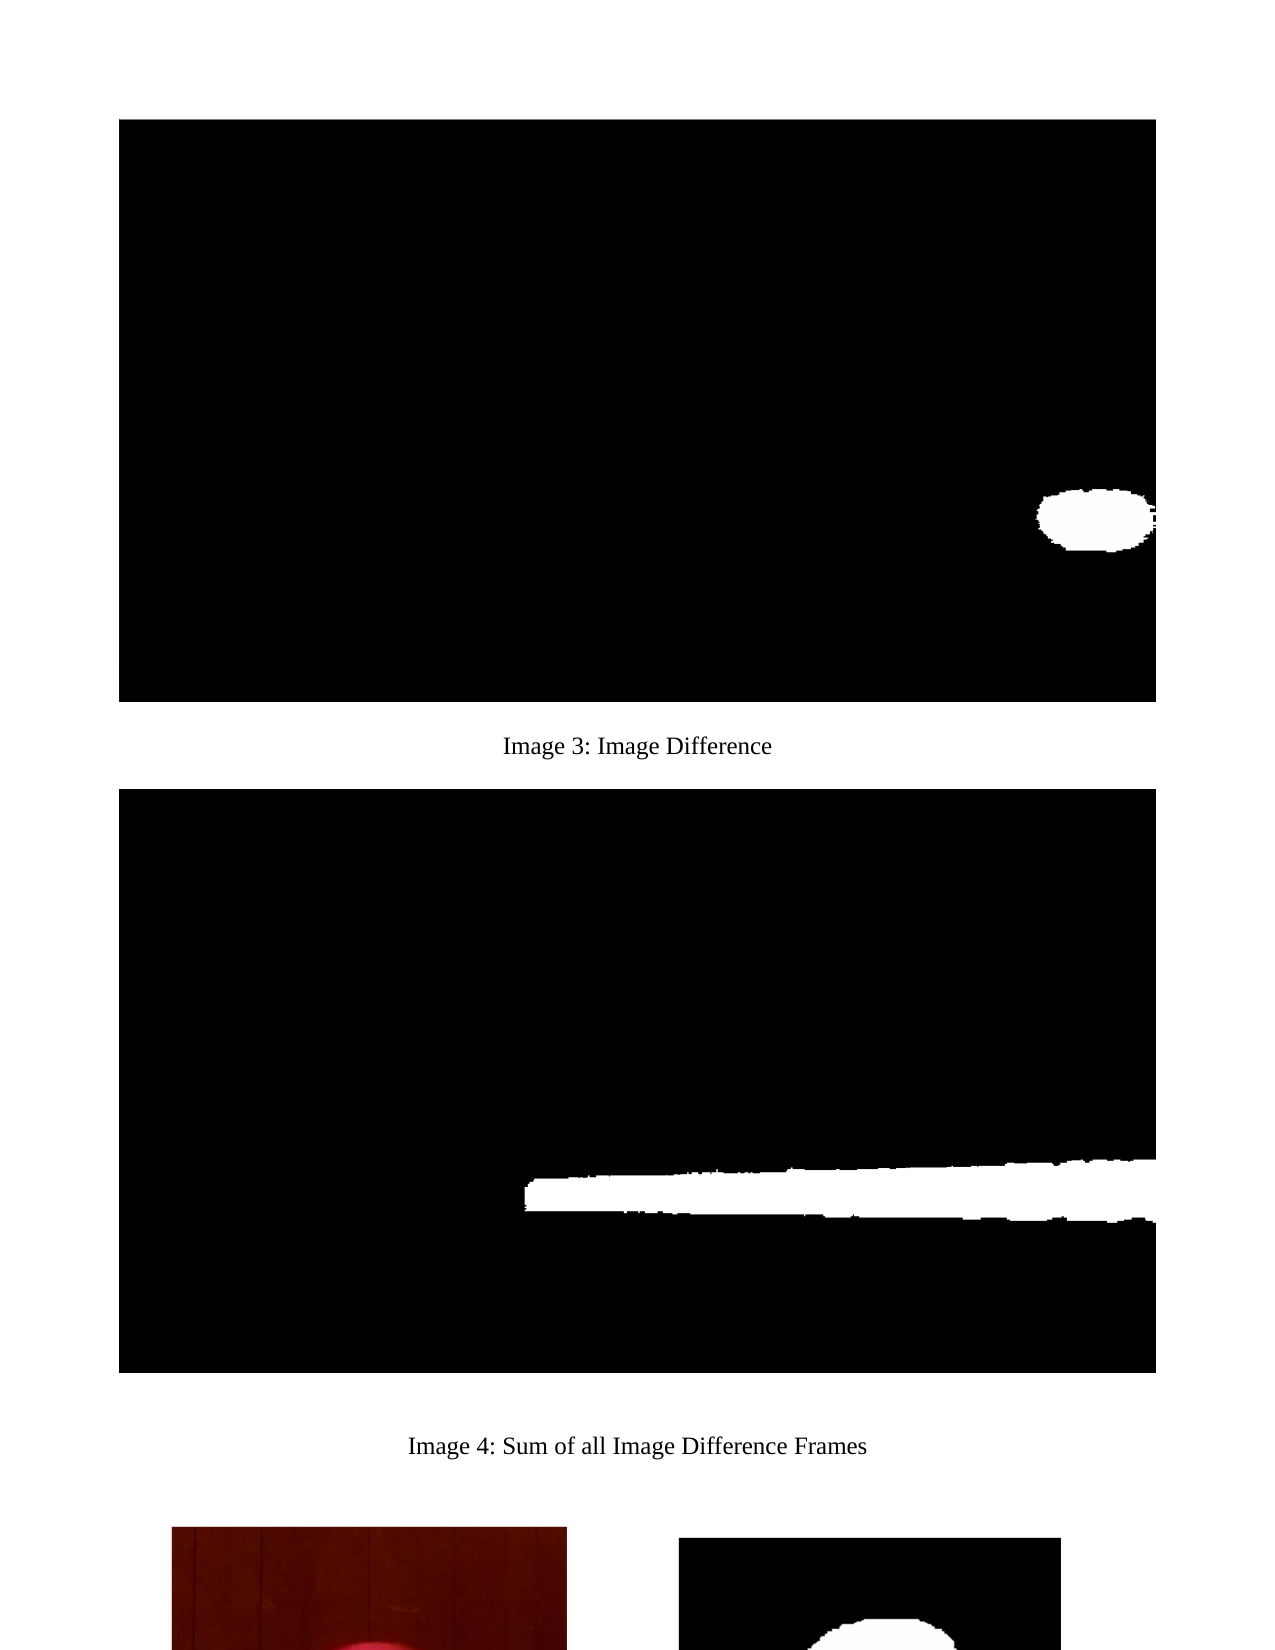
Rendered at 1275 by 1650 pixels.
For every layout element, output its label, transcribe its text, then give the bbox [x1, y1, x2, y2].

picture [172, 1527, 567, 1650]
picture [120, 119, 1155, 702]
picture [120, 789, 1156, 1373]
picture [679, 1538, 1061, 1650]
